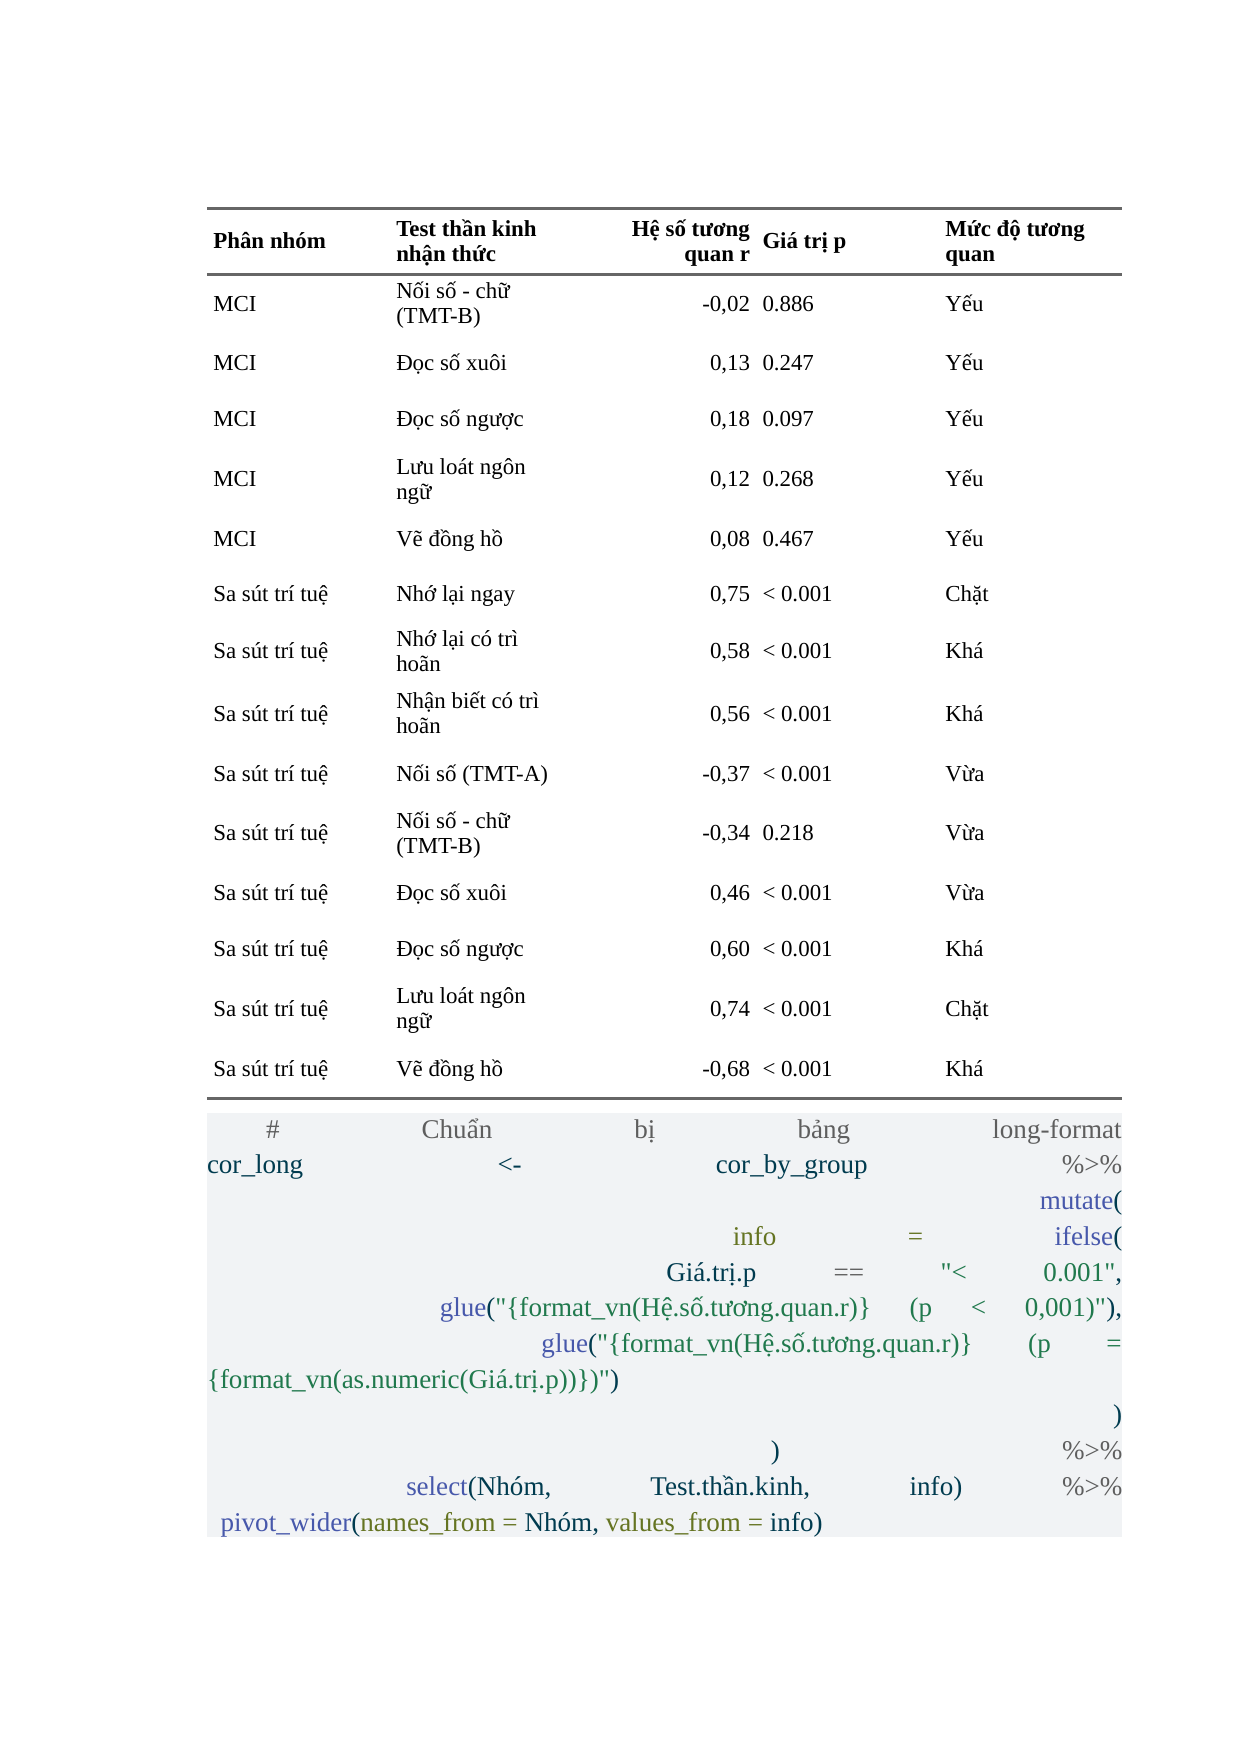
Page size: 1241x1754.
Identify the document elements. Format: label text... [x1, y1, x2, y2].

table_cell Yếu [939, 510, 1122, 567]
table_header Test thần kinh nhận thức [390, 210, 573, 272]
table_cell Sa sút trí tuệ [207, 568, 390, 620]
table_cell 0.268 [756, 448, 939, 510]
table_cell Nối số - chữ (TMT-B) [390, 802, 573, 864]
table_header Giá trị p [756, 210, 939, 272]
table_cell Lưu loát ngôn ngữ [390, 448, 573, 510]
table_cell Sa sút trí tuệ [207, 620, 390, 682]
table_cell Nhớ lại ngay [390, 568, 573, 620]
text # Chuẩn bị bảng long-format cor_long <- cor_by_group %>% mutate( info = ifelse( Giá.trị.p == "< 0.001", glue("{format_vn(Hệ.số.tương.quan.r)} (p < 0,001)"), glue("{format_vn(Hệ.số.tương.quan.r)} (p = {format_vn(as.numeric(Giá.trị.p))})") ) ) %>% select(Nhóm, Test.thần.kinh, info) %>% pivot_wider(names_from = Nhóm, values_from = info) [207, 1358, 1122, 1399]
table_cell Vẽ đồng hồ [390, 1040, 573, 1097]
table_cell < 0.001 [756, 683, 939, 745]
table_cell Khá [939, 920, 1122, 977]
table_cell -0,02 [573, 276, 756, 335]
table_cell 0.247 [756, 335, 939, 391]
table_cell Đọc số xuôi [390, 335, 573, 391]
table_cell Vừa [939, 802, 1122, 864]
table_cell 0,60 [573, 920, 756, 977]
table_cell Sa sút trí tuệ [207, 978, 390, 1040]
table_cell 0,74 [573, 978, 756, 1040]
table_cell Sa sút trí tuệ [207, 683, 390, 745]
table_cell Sa sút trí tuệ [207, 745, 390, 802]
table_cell MCI [207, 391, 390, 448]
table_cell Sa sút trí tuệ [207, 1040, 390, 1097]
table_cell Nhớ lại có trì hoãn [390, 620, 573, 682]
table_header Phân nhóm [207, 210, 390, 272]
table_cell < 0.001 [756, 568, 939, 620]
text # Chuẩn bị bảng long-format cor_long <- cor_by_group %>% mutate( info = ifelse( Giá.trị.p == "< 0.001", glue("{format_vn(Hệ.số.tương.quan.r)} (p < 0,001)"), glue("{format_vn(Hệ.số.tương.quan.r)} (p = {format_vn(as.numeric(Giá.trị.p))})") ) ) %>% select(Nhóm, Test.thần.kinh, info) %>% pivot_wider(names_from = Nhóm, values_from = info) [207, 1113, 1122, 1149]
table_cell < 0.001 [756, 865, 939, 920]
table_cell < 0.001 [756, 620, 939, 682]
table_cell Chặt [939, 568, 1122, 620]
table_cell Chặt [939, 978, 1122, 1040]
table_cell Vẽ đồng hồ [390, 510, 573, 567]
table_cell Sa sút trí tuệ [207, 920, 390, 977]
table_cell < 0.001 [756, 920, 939, 977]
table_cell Yếu [939, 391, 1122, 448]
table_cell MCI [207, 510, 390, 567]
table_cell 0,08 [573, 510, 756, 567]
table_cell Vừa [939, 745, 1122, 802]
table_cell 0,18 [573, 391, 756, 448]
table_cell MCI [207, 335, 390, 391]
text # Chuẩn bị bảng long-format cor_long <- cor_by_group %>% mutate( info = ifelse( Giá.trị.p == "< 0.001", glue("{format_vn(Hệ.số.tương.quan.r)} (p < 0,001)"), glue("{format_vn(Hệ.số.tương.quan.r)} (p = {format_vn(as.numeric(Giá.trị.p))})") ) ) %>% select(Nhóm, Test.thần.kinh, info) %>% pivot_wider(names_from = Nhóm, values_from = info) [207, 1287, 1122, 1327]
table_cell 0.886 [756, 276, 939, 335]
table_cell MCI [207, 276, 390, 335]
table_cell Sa sút trí tuệ [207, 802, 390, 864]
table_cell 0,46 [573, 865, 756, 920]
table_cell -0,68 [573, 1040, 756, 1097]
table_cell Đọc số xuôi [390, 865, 573, 920]
table_cell Khá [939, 620, 1122, 682]
table_cell 0.097 [756, 391, 939, 448]
table_cell 0.218 [756, 802, 939, 864]
table_cell 0,56 [573, 683, 756, 745]
table_cell Yếu [939, 448, 1122, 510]
table_cell 0,58 [573, 620, 756, 682]
table_header Hệ số tương quan r [573, 210, 756, 272]
table_cell 0,13 [573, 335, 756, 391]
table_cell < 0.001 [756, 978, 939, 1040]
table_cell Vừa [939, 865, 1122, 920]
table_header Mức độ tương quan [939, 210, 1122, 272]
table_cell Nối số - chữ (TMT-B) [390, 276, 573, 335]
table_cell -0,37 [573, 745, 756, 802]
table_cell Yếu [939, 335, 1122, 391]
table_cell 0,12 [573, 448, 756, 510]
table_cell MCI [207, 448, 390, 510]
text # Chuẩn bị bảng long-format cor_long <- cor_by_group %>% mutate( info = ifelse( Giá.trị.p == "< 0.001", glue("{format_vn(Hệ.số.tương.quan.r)} (p < 0,001)"), glue("{format_vn(Hệ.số.tương.quan.r)} (p = {format_vn(as.numeric(Giá.trị.p))})") ) ) %>% select(Nhóm, Test.thần.kinh, info) %>% pivot_wider(names_from = Nhóm, values_from = info) [207, 1179, 1122, 1220]
table_cell Nối số (TMT-A) [390, 745, 573, 802]
table_cell Nhận biết có trì hoãn [390, 683, 573, 745]
table_cell Khá [939, 1040, 1122, 1097]
table_cell Khá [939, 683, 1122, 745]
text # Chuẩn bị bảng long-format cor_long <- cor_by_group %>% mutate( info = ifelse( Giá.trị.p == "< 0.001", glue("{format_vn(Hệ.số.tương.quan.r)} (p < 0,001)"), glue("{format_vn(Hệ.số.tương.quan.r)} (p = {format_vn(as.numeric(Giá.trị.p))})") ) ) %>% select(Nhóm, Test.thần.kinh, info) %>% pivot_wider(names_from = Nhóm, values_from = info) [207, 1501, 1122, 1537]
table_cell Sa sút trí tuệ [207, 865, 390, 920]
table_cell < 0.001 [756, 745, 939, 802]
table_cell Yếu [939, 276, 1122, 335]
table_cell Đọc số ngược [390, 391, 573, 448]
table_cell Lưu loát ngôn ngữ [390, 978, 573, 1040]
table_cell -0,34 [573, 802, 756, 864]
table_cell 0.467 [756, 510, 939, 567]
table_cell < 0.001 [756, 1040, 939, 1097]
table_cell Đọc số ngược [390, 920, 573, 977]
table_cell 0,75 [573, 568, 756, 620]
